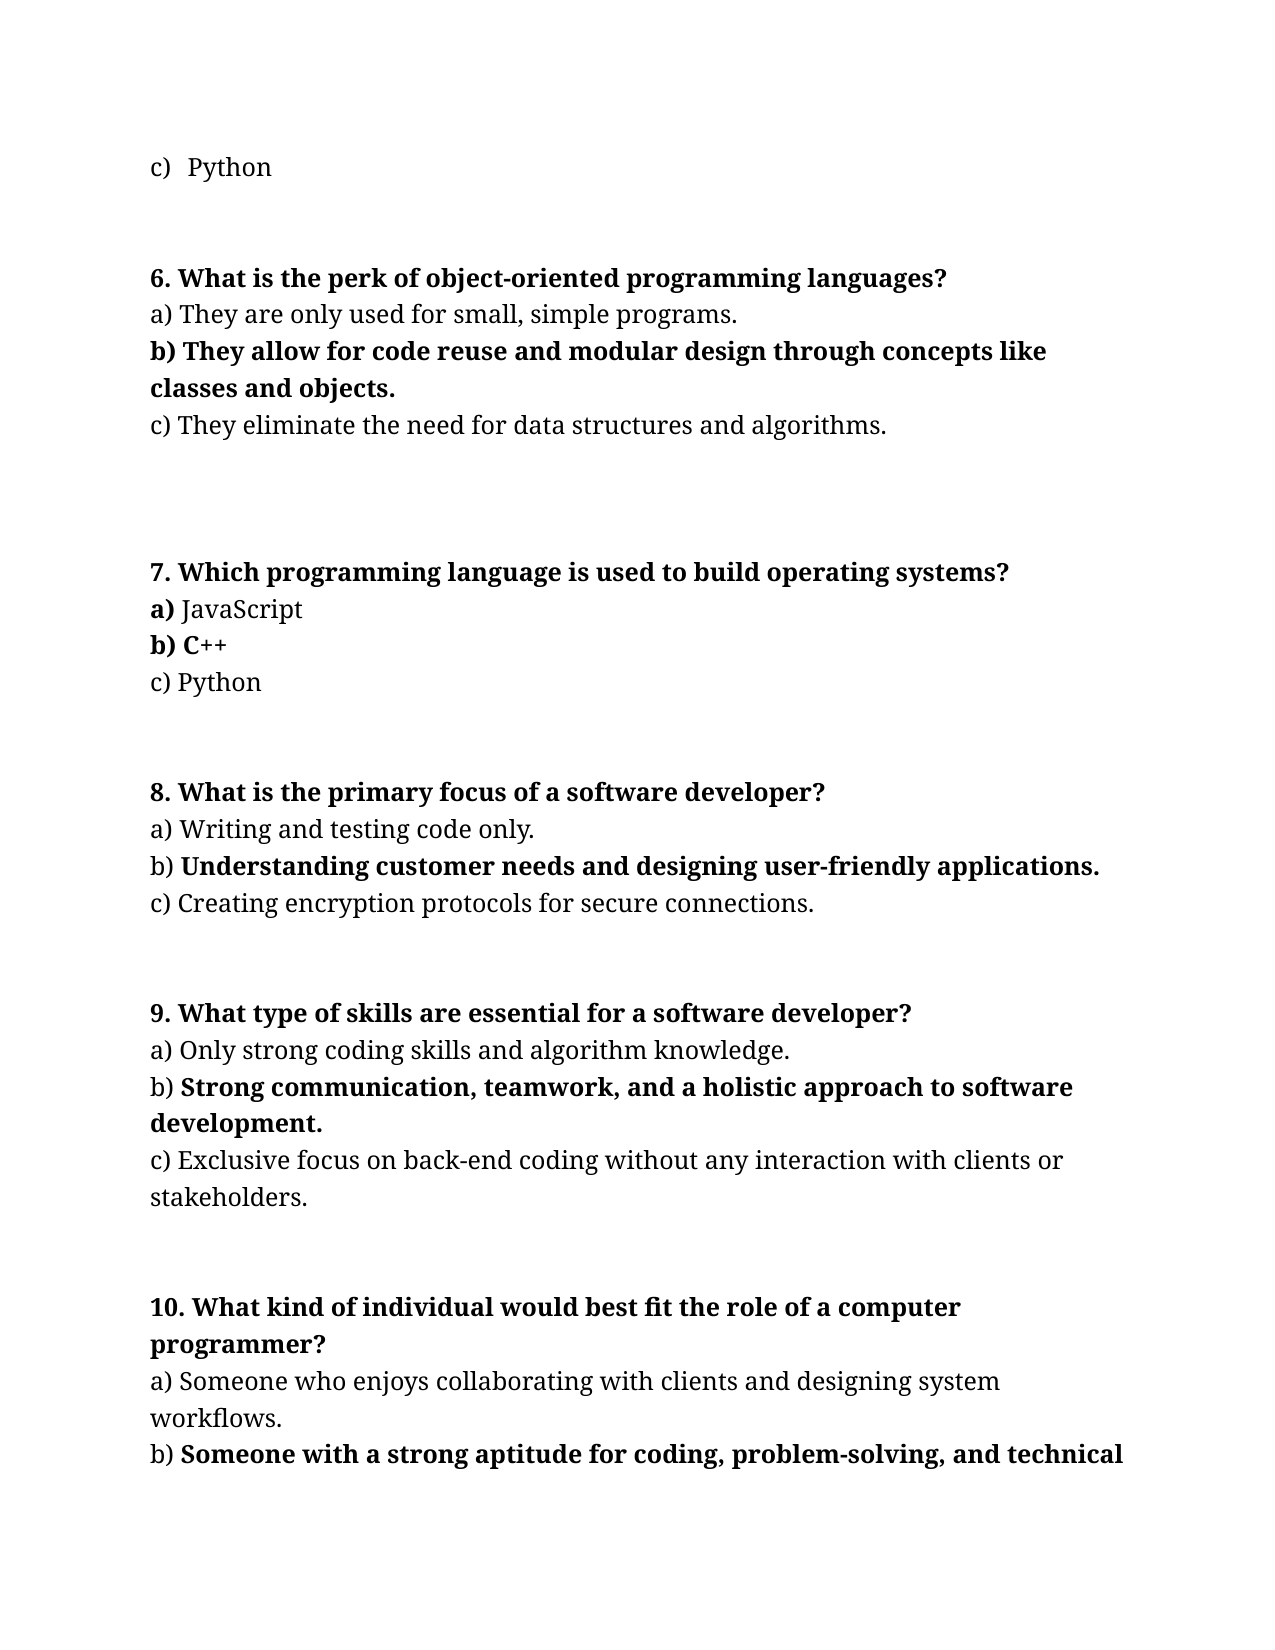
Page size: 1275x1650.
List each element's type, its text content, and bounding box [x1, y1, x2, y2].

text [150, 1290, 1125, 1471]
text 6. What is the perk of object-oriented programming languages? [150, 260, 1125, 294]
text 8. What is the primary focus of a software developer? a) Writing and testing code only. b) Understanding customer needs and designing user-friendly applications. c) Creating encryption protocols for secure connections. [150, 775, 1125, 919]
text 9. What type of skills are essential for a software developer? a) Only strong coding skills and algorithm knowledge. b) Strong communication, teamwork, and a holistic approach to software development. c) Exclusive focus on back-end coding without any interaction with clients or stakeholders. [150, 996, 1125, 1214]
text a) JavaScript b) C++ c) Python [150, 591, 1125, 699]
list Python [150, 150, 1125, 184]
text 7. Which programming language is used to build operating systems? [150, 554, 1125, 588]
text a) They are only used for small, simple programs. b) They allow for code reuse and modular design through concepts like classes and objects. c) They eliminate the need for data structures and algorithms. [150, 297, 1125, 441]
